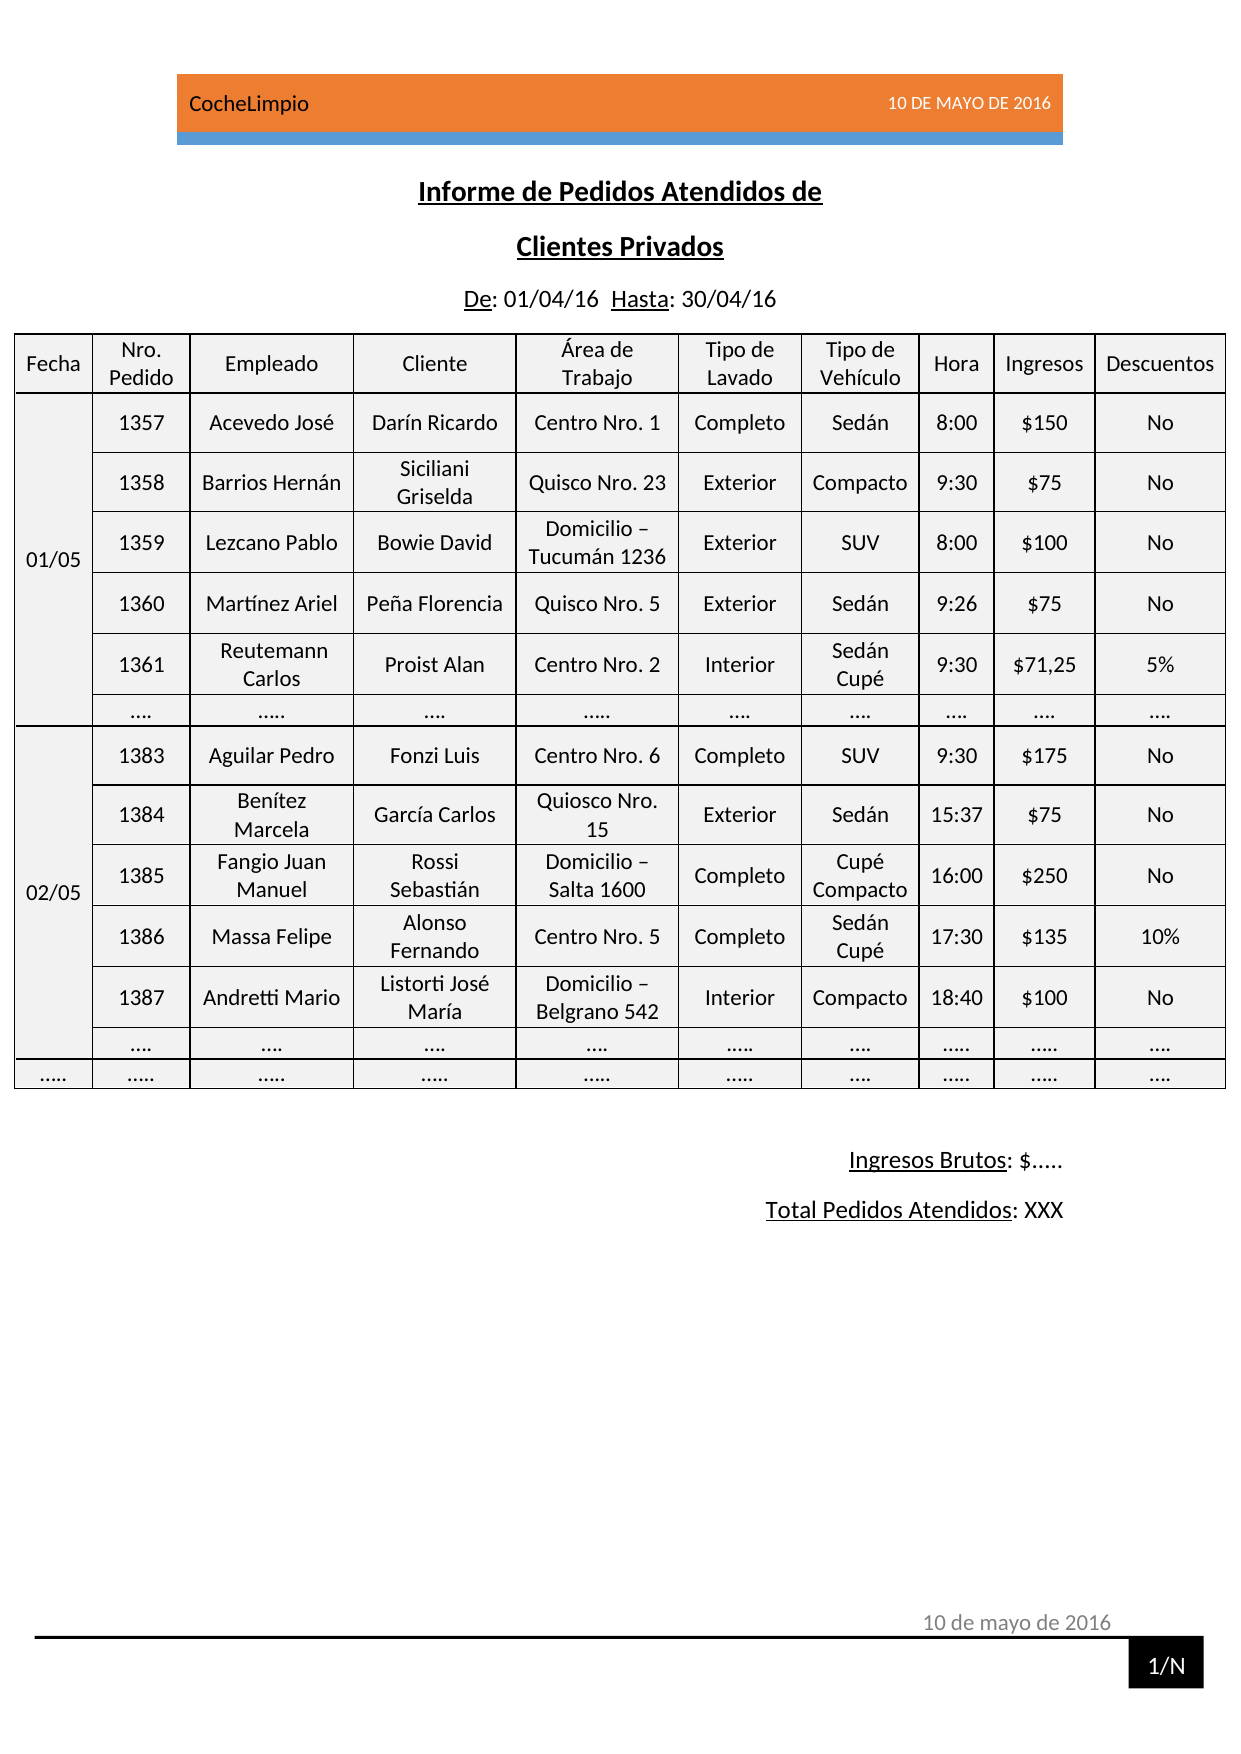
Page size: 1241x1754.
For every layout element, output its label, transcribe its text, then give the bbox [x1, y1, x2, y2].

table_cell …. [93, 1028, 189, 1058]
table_cell Proist Alan [354, 634, 515, 694]
text Total Pedidos Atendidos: XXX [177, 1194, 1063, 1224]
table_cell Exterior [679, 786, 801, 843]
table_cell Bowie David [354, 512, 515, 572]
table_cell …. [802, 1028, 918, 1058]
table_cell 1361 [93, 634, 189, 694]
table_cell $175 [995, 727, 1094, 784]
table_cell ….. [920, 1060, 993, 1087]
table_cell ….. [995, 1060, 1094, 1087]
table_cell …. [920, 695, 993, 725]
table_cell 1359 [93, 512, 189, 572]
table_cell 1358 [93, 453, 189, 511]
table_cell No [1096, 845, 1225, 904]
table_header Ingresos [995, 335, 1094, 392]
table_cell …. [517, 1028, 678, 1058]
table_cell Centro Nro. 6 [517, 727, 678, 784]
table_cell 1386 [93, 906, 189, 966]
table_cell ….. [354, 1060, 515, 1087]
table_cell Centro Nro. 5 [517, 906, 678, 966]
table_header Empleado [191, 335, 353, 392]
table_cell 9:30 [920, 634, 993, 694]
table_cell ….. [93, 1060, 189, 1087]
table_cell Sedán [802, 786, 918, 843]
table_header Área de Trabajo [517, 335, 678, 392]
table_cell 02/05 [15, 726, 92, 1058]
table_cell …. [1096, 695, 1225, 725]
table_cell $75 [995, 786, 1094, 843]
table_cell ….. [517, 695, 678, 725]
table_cell Sedán Cupé [802, 906, 918, 966]
table_cell No [1096, 967, 1225, 1027]
table_cell …. [1096, 1028, 1225, 1058]
table_cell Completo [679, 394, 801, 451]
table_cell Massa Felipe [191, 906, 353, 966]
table_cell Martínez Ariel [191, 573, 353, 633]
table_cell ….. [920, 1028, 993, 1058]
table_cell 1360 [93, 573, 189, 633]
table_cell …. [354, 1028, 515, 1058]
table_cell Exterior [679, 573, 801, 633]
table_header Tipo de Lavado [679, 335, 801, 392]
text De: 01/04/16 Hasta: 30/04/16 [177, 283, 1063, 314]
table_cell Interior [679, 634, 801, 694]
table_cell …. [93, 695, 189, 725]
table_header Fecha [15, 335, 92, 392]
table_cell 8:00 [920, 394, 993, 451]
table_cell No [1096, 512, 1225, 572]
table_cell 1384 [93, 786, 189, 843]
table_cell 1387 [93, 967, 189, 1027]
table_cell …. [802, 1060, 918, 1087]
table_cell Reutemann Carlos [191, 634, 353, 694]
table_cell .…. [679, 1028, 801, 1058]
table_cell …. [354, 695, 515, 725]
table_cell 17:30 [920, 906, 993, 966]
table_header Nro. Pedido [93, 335, 189, 392]
table_cell 16:00 [920, 845, 993, 904]
table_cell Fonzi Luis [354, 727, 515, 784]
table_cell ….. [191, 695, 353, 725]
table_cell Centro Nro. 2 [517, 634, 678, 694]
table_cell Domicilio – Tucumán 1236 [517, 512, 678, 572]
table_cell Domicilio – Salta 1600 [517, 845, 678, 904]
table_cell No [1096, 727, 1225, 784]
table_cell 10% [1096, 906, 1225, 966]
table_cell Quisco Nro. 5 [517, 573, 678, 633]
table_cell 15:37 [920, 786, 993, 843]
table_header Hora [920, 335, 993, 392]
table_cell Listorti José María [354, 967, 515, 1027]
table_cell Quiosco Nro. 15 [517, 786, 678, 843]
table_cell Sedán Cupé [802, 634, 918, 694]
table_cell $100 [995, 967, 1094, 1027]
table_header Tipo de Vehículo [802, 335, 918, 392]
table_cell No [1096, 394, 1225, 451]
table_cell ….. [15, 1059, 92, 1087]
table_cell García Carlos [354, 786, 515, 843]
table_cell No [1096, 453, 1225, 511]
table_cell Quisco Nro. 23 [517, 453, 678, 511]
table_cell Andretti Mario [191, 967, 353, 1027]
table_cell SUV [802, 512, 918, 572]
table_cell 9:30 [920, 453, 993, 511]
table_cell 9:26 [920, 573, 993, 633]
table_cell No [1096, 786, 1225, 843]
table_cell Siciliani Griselda [354, 453, 515, 511]
table_cell SUV [802, 727, 918, 784]
table_cell Acevedo José [191, 394, 353, 451]
table_cell Barrios Hernán [191, 453, 353, 511]
table_cell Aguilar Pedro [191, 727, 353, 784]
table_cell …. [679, 695, 801, 725]
table_cell ….. [517, 1060, 678, 1087]
table_cell Benítez Marcela [191, 786, 353, 843]
table_cell Exterior [679, 453, 801, 511]
table_cell No [1096, 573, 1225, 633]
table_cell Centro Nro. 1 [517, 394, 678, 451]
text Informe de Pedidos Atendidos de [177, 173, 1063, 209]
table_cell Compacto [802, 967, 918, 1027]
table_cell Darín Ricardo [354, 394, 515, 451]
table_cell …. [191, 1028, 353, 1058]
table_cell $150 [995, 394, 1094, 451]
table_cell $75 [995, 453, 1094, 511]
table_cell $71,25 [995, 634, 1094, 694]
table_cell $100 [995, 512, 1094, 572]
table_cell ….. [191, 1060, 353, 1087]
table_cell Exterior [679, 512, 801, 572]
table_cell Fangio Juan Manuel [191, 845, 353, 904]
table_cell 1357 [93, 394, 189, 451]
table_cell 1383 [93, 727, 189, 784]
table_cell Completo [679, 727, 801, 784]
table_cell Interior [679, 967, 801, 1027]
table_cell 5% [1096, 634, 1225, 694]
table_cell 18:40 [920, 967, 993, 1027]
text Ingresos Brutos: $..... [177, 1144, 1063, 1175]
table_cell $250 [995, 845, 1094, 904]
table_cell $75 [995, 573, 1094, 633]
table_cell ….. [995, 1028, 1094, 1058]
table_header Descuentos [1096, 335, 1225, 392]
table_cell …. [802, 695, 918, 725]
table_cell 8:00 [920, 512, 993, 572]
table_cell …. [1096, 1060, 1225, 1087]
table_cell Cupé Compacto [802, 845, 918, 904]
table_cell Alonso Fernando [354, 906, 515, 966]
table_cell Completo [679, 845, 801, 904]
table_cell Lezcano Pablo [191, 512, 353, 572]
text Clientes Privados [177, 228, 1063, 264]
table_cell Domicilio – Belgrano 542 [517, 967, 678, 1027]
table_cell 9:30 [920, 727, 993, 784]
table_cell Rossi Sebastián [354, 845, 515, 904]
table_cell 1385 [93, 845, 189, 904]
table_header Cliente [354, 335, 515, 392]
table_cell 01/05 [15, 393, 92, 725]
table_cell $135 [995, 906, 1094, 966]
table_cell ….. [679, 1060, 801, 1087]
table_cell Compacto [802, 453, 918, 511]
table_cell Completo [679, 906, 801, 966]
table_cell Sedán [802, 394, 918, 451]
table_cell …. [995, 695, 1094, 725]
table_cell Peña Florencia [354, 573, 515, 633]
table_cell Sedán [802, 573, 918, 633]
